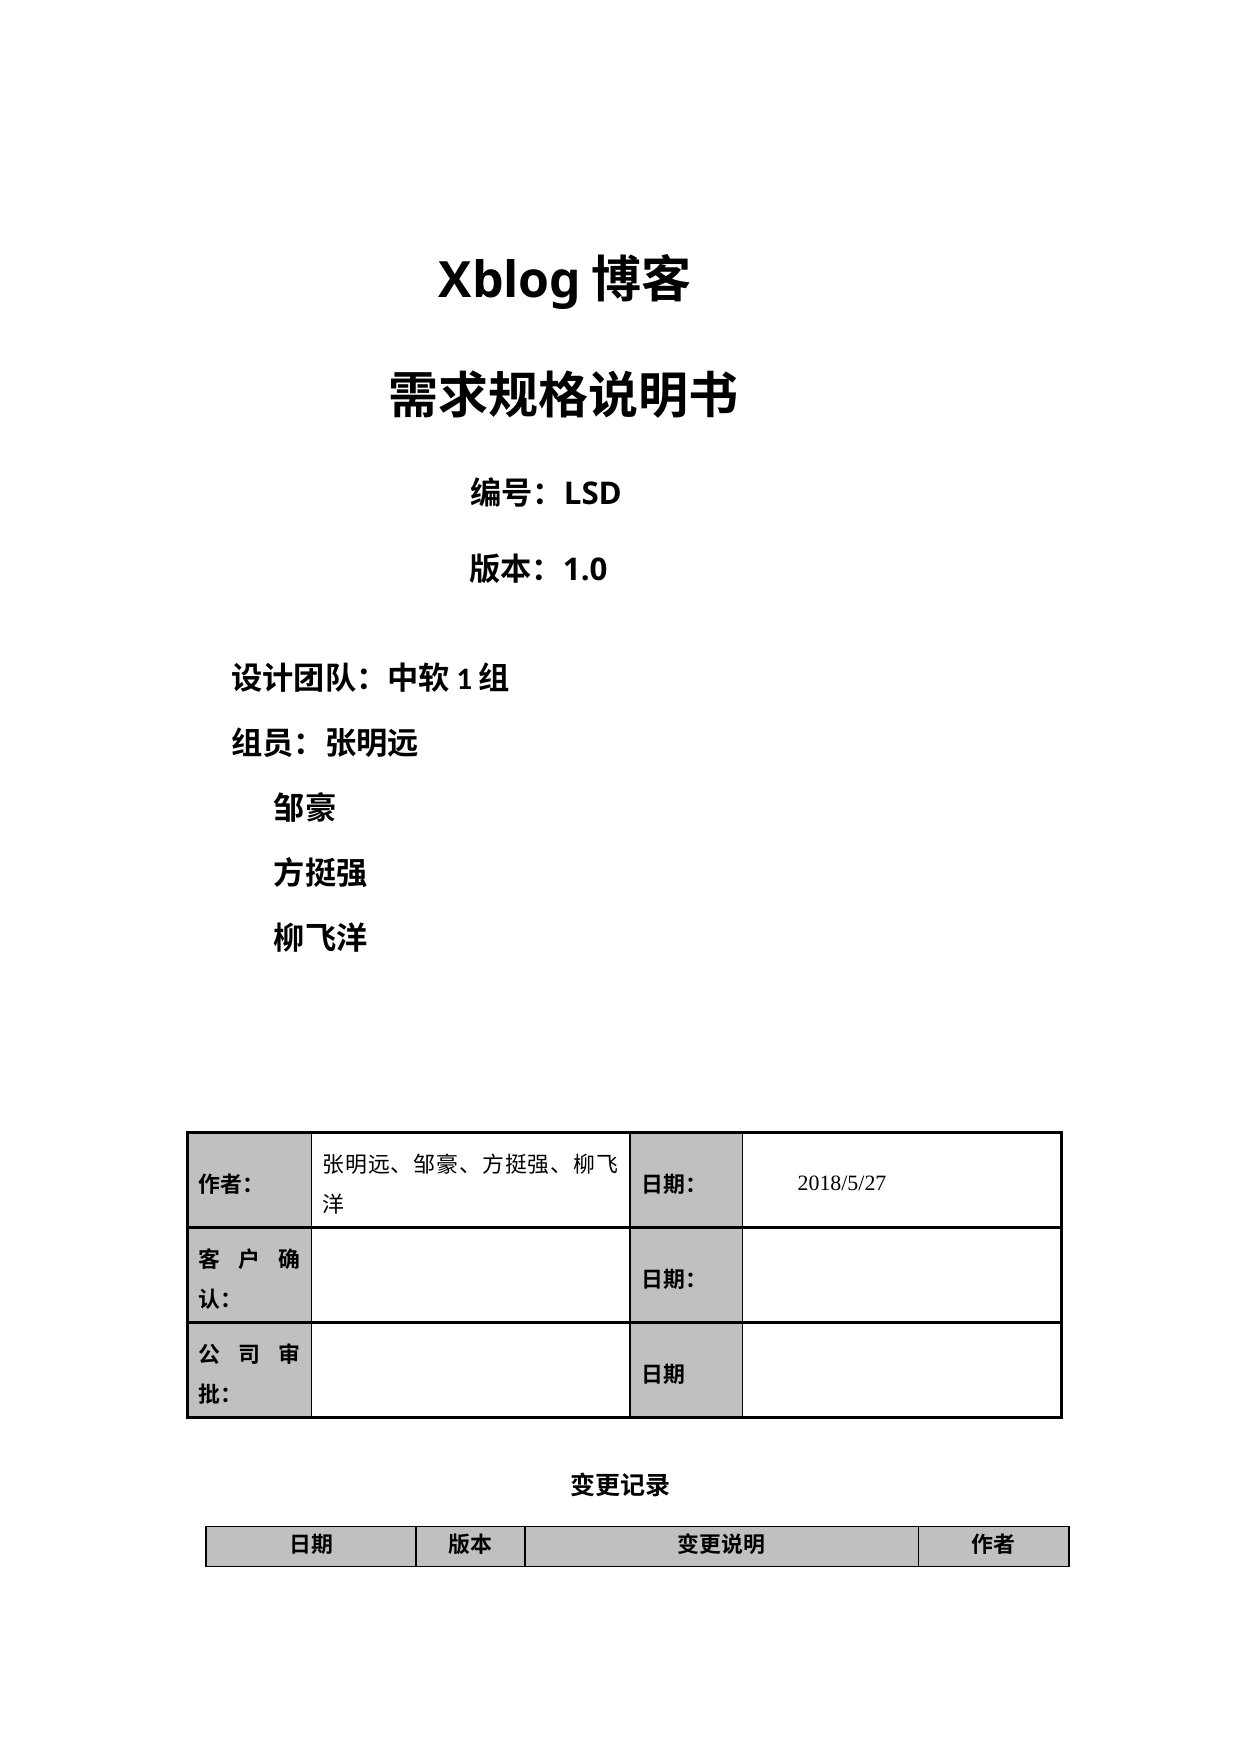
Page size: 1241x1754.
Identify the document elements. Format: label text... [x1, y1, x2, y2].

text 方挺强 [187, 838, 1053, 903]
table_header 日期： [631, 1134, 742, 1226]
text 设计团队：中软1组 [187, 643, 1053, 708]
text Xblog博客 [187, 227, 1053, 324]
table_cell [312, 1324, 629, 1416]
table_header 日期 [207, 1527, 415, 1566]
text 邹豪 [187, 773, 1053, 838]
text 需求规格说明书 [187, 343, 1053, 440]
table_header 变更说明 [526, 1527, 918, 1566]
table_cell [312, 1229, 629, 1321]
text 组员：张明远 [187, 708, 1053, 773]
subtitle 变更记录 [187, 1451, 1053, 1516]
table_cell 日期 [631, 1324, 742, 1416]
table_header 张明远、邹豪、方挺强、柳飞洋 [312, 1134, 629, 1226]
table_header 版本 [417, 1527, 524, 1566]
table_header 作者： [189, 1134, 311, 1226]
table_cell 客户确认： [189, 1229, 311, 1321]
text 柳飞洋 [187, 903, 1053, 968]
table_cell 日期： [631, 1229, 742, 1321]
subtitle 编号：LSD [187, 458, 1053, 523]
table_header 2018/5/27 [743, 1134, 1060, 1226]
table_header 作者 [919, 1527, 1068, 1566]
table_cell [743, 1324, 1060, 1416]
subtitle 版本：1.0 [187, 534, 1053, 599]
table_cell 公司审批： [189, 1324, 311, 1416]
table_cell [743, 1229, 1060, 1321]
